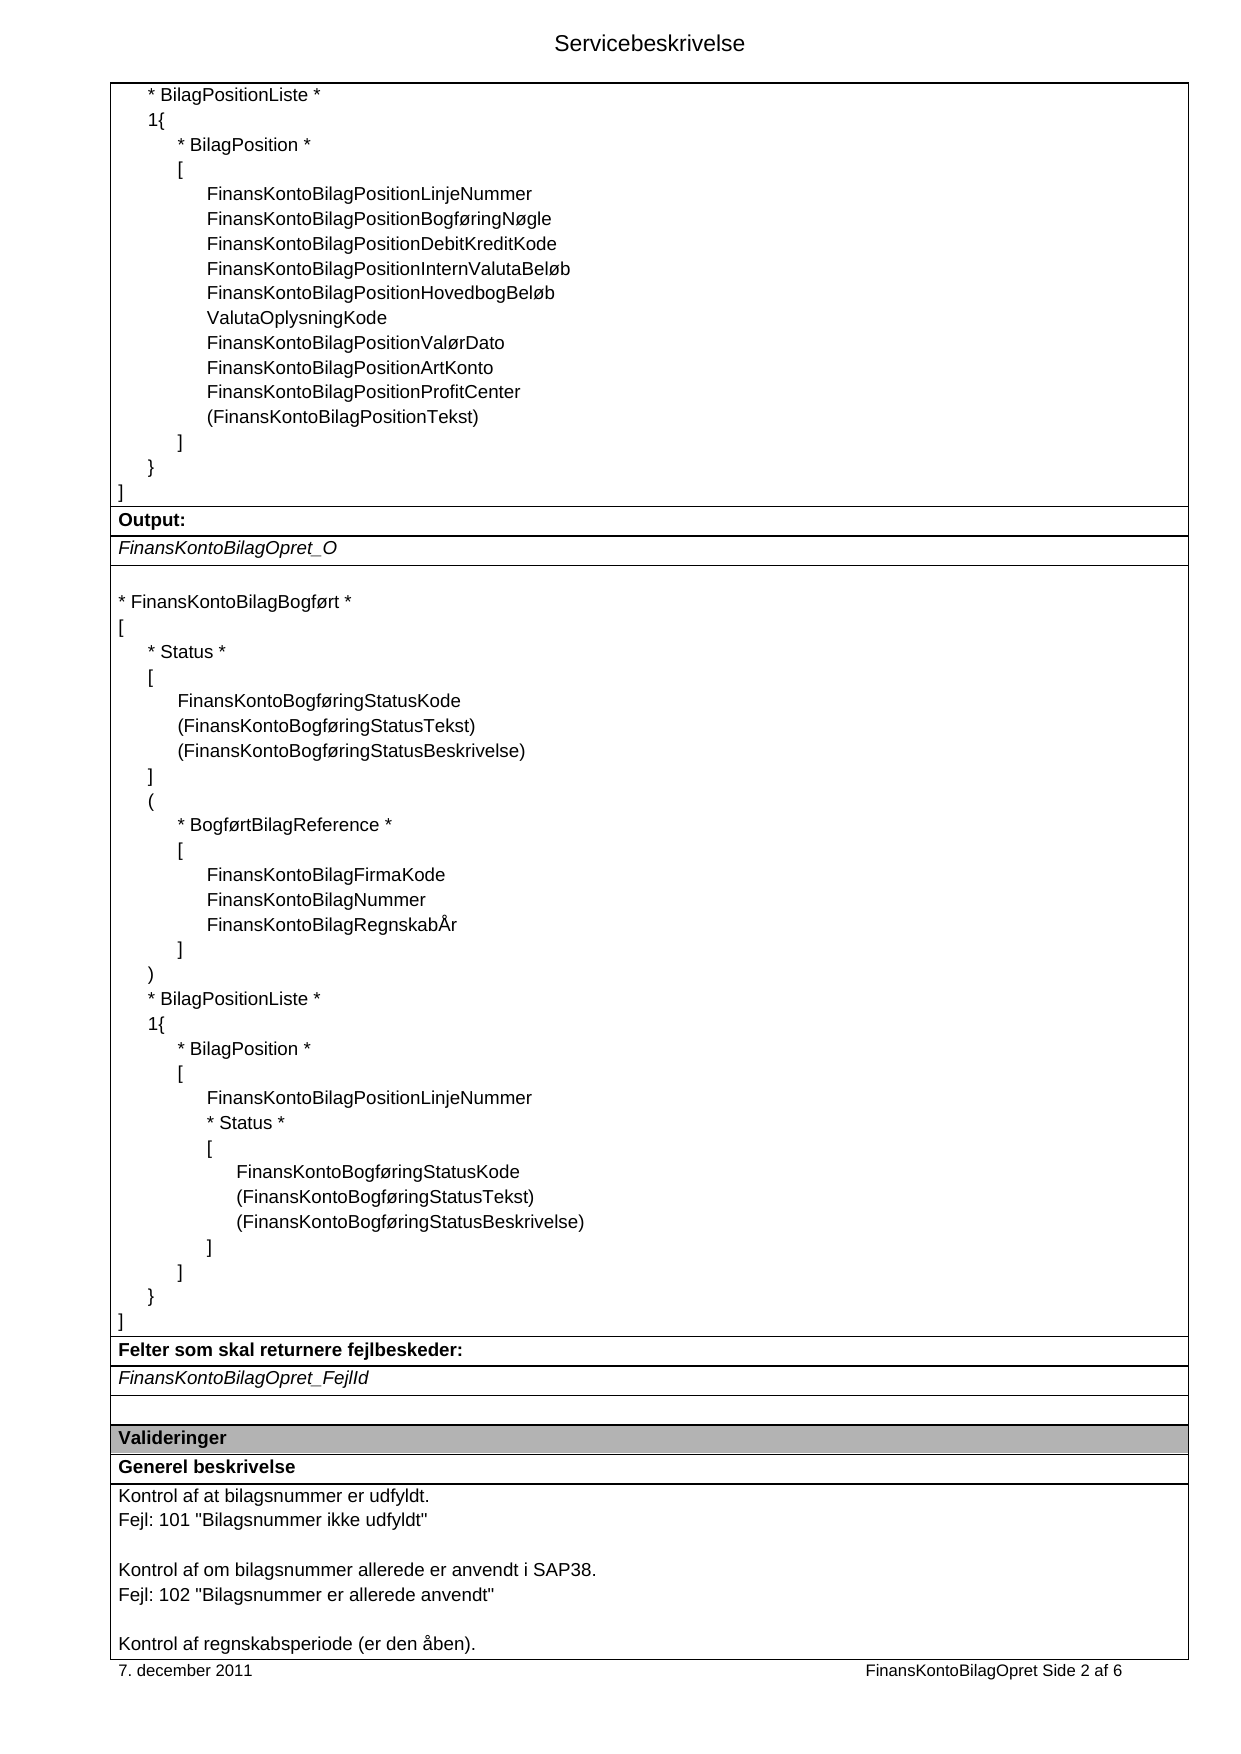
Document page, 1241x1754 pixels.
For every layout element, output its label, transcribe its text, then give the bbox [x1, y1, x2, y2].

table_cell [111, 1396, 1188, 1424]
table_cell FinansKontoBilagOpret_FejlId [111, 1367, 1188, 1394]
table_cell * FinansKontoBilagBogført * [ * Status * [ FinansKontoBogføringStatusKode (FinansKontoBogføringStatusTekst) (FinansKontoBogføringStatusBeskrivelse) ] ( * BogførtBilagReference * [ FinansKontoBilagFirmaKode FinansKontoBilagNummer FinansKontoBilagRegnskabÅr ] ) * BilagPositionListe * 1{ * BilagPosition * [ FinansKontoBilagPositionLinjeNummer * Status * [ FinansKontoBogføringStatusKode (FinansKontoBogføringStatusTekst) (FinansKontoBogføringStatusBeskrivelse) ] ] } ] [111, 566, 1188, 1336]
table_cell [111, 1485, 1188, 1659]
table_cell Generel beskrivelse [111, 1455, 1188, 1483]
table_cell Felter som skal returnere fejlbeskeder: [111, 1337, 1188, 1365]
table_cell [111, 84, 1188, 506]
table_cell Output: [111, 507, 1188, 535]
table_cell FinansKontoBilagOpret_O [111, 537, 1188, 565]
table_cell Valideringer [111, 1426, 1188, 1453]
